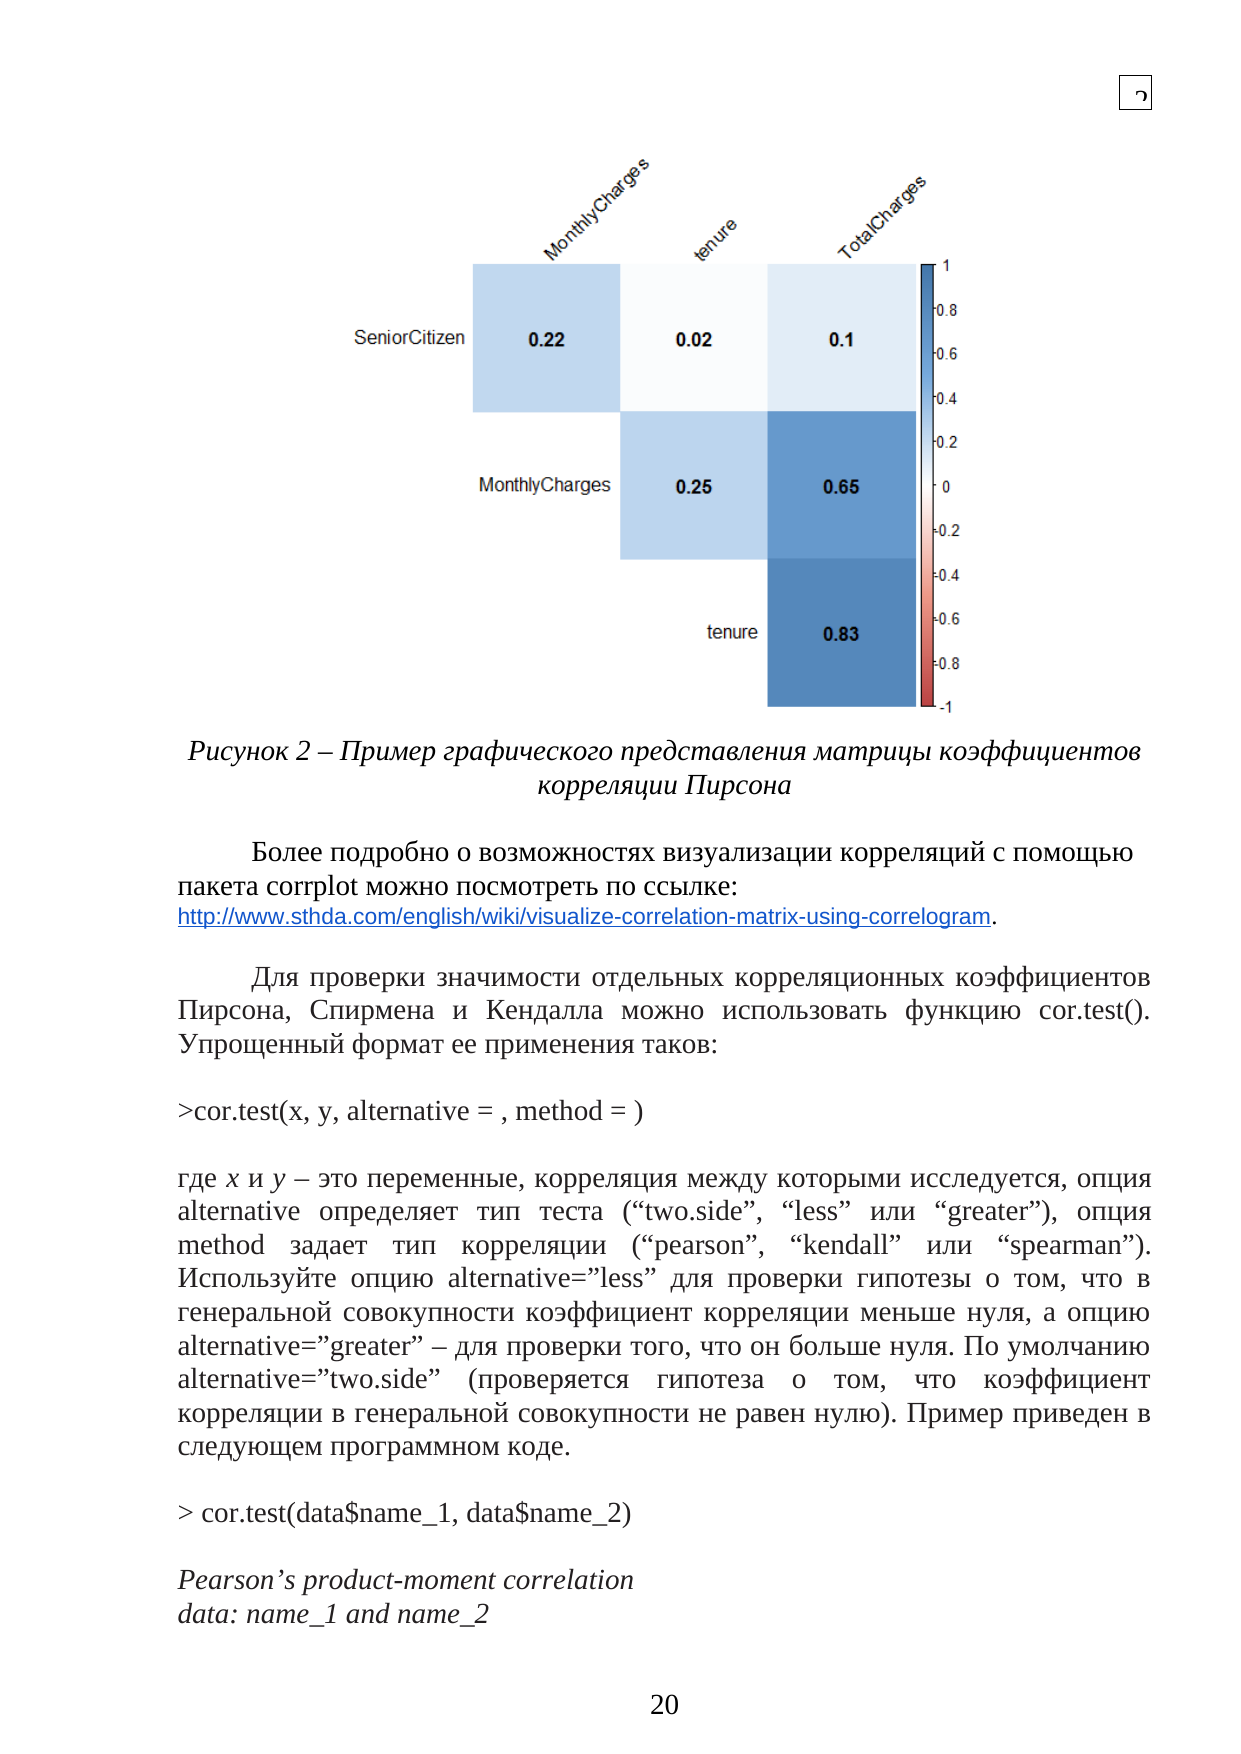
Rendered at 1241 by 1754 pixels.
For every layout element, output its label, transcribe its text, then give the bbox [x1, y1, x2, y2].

text data: name_1 and name_2 [177, 1596, 1152, 1629]
text > cor.test(data$name_1, data$name_2) [177, 1495, 1152, 1529]
picture [328, 118, 1001, 734]
text Рисунок 2 – Пример графического представления матрицы коэффициентов корреляции Пирсона [177, 733, 1152, 801]
text Pearson’s product-moment correlation [177, 1562, 1152, 1596]
text Более подробно о возможностях визуализации корреляций с помощью пакета corrplot можно посмотреть по ссылке: http://www.sthda.com/english/wiki/visualize-correlation-matrix-using-correlogram. [177, 834, 1152, 930]
text Для проверки значимости отдельных корреляционных коэффициентов Пирсона, Спирмена и Кендалла можно использовать функцию cor.test(). Упрощенный формат ее применения таков: [177, 959, 1152, 1059]
text где x и y – это переменные, корреляция между которыми исследуется, опция alternative определяет тип теста (“two.side”, “less” или “greater”), опция method задает тип корреляции (“pearson”, “kendall” или “spearman”). Используйте опцию alternative=”less” для проверки гипотезы о том, что в генеральной совокупности коэффициент корреляции меньше нуля, а опцию alternative=”greater” – для проверки того, что он больше нуля. По умолчанию alternative=”two.side” (проверяется гипотеза о том, что коэффициент корреляции в генеральной совокупности не равен нулю). Пример приведен в следующем программном коде. [177, 1160, 1152, 1462]
text >cor.test(x, y, alternative = , method = ) [177, 1093, 1152, 1126]
